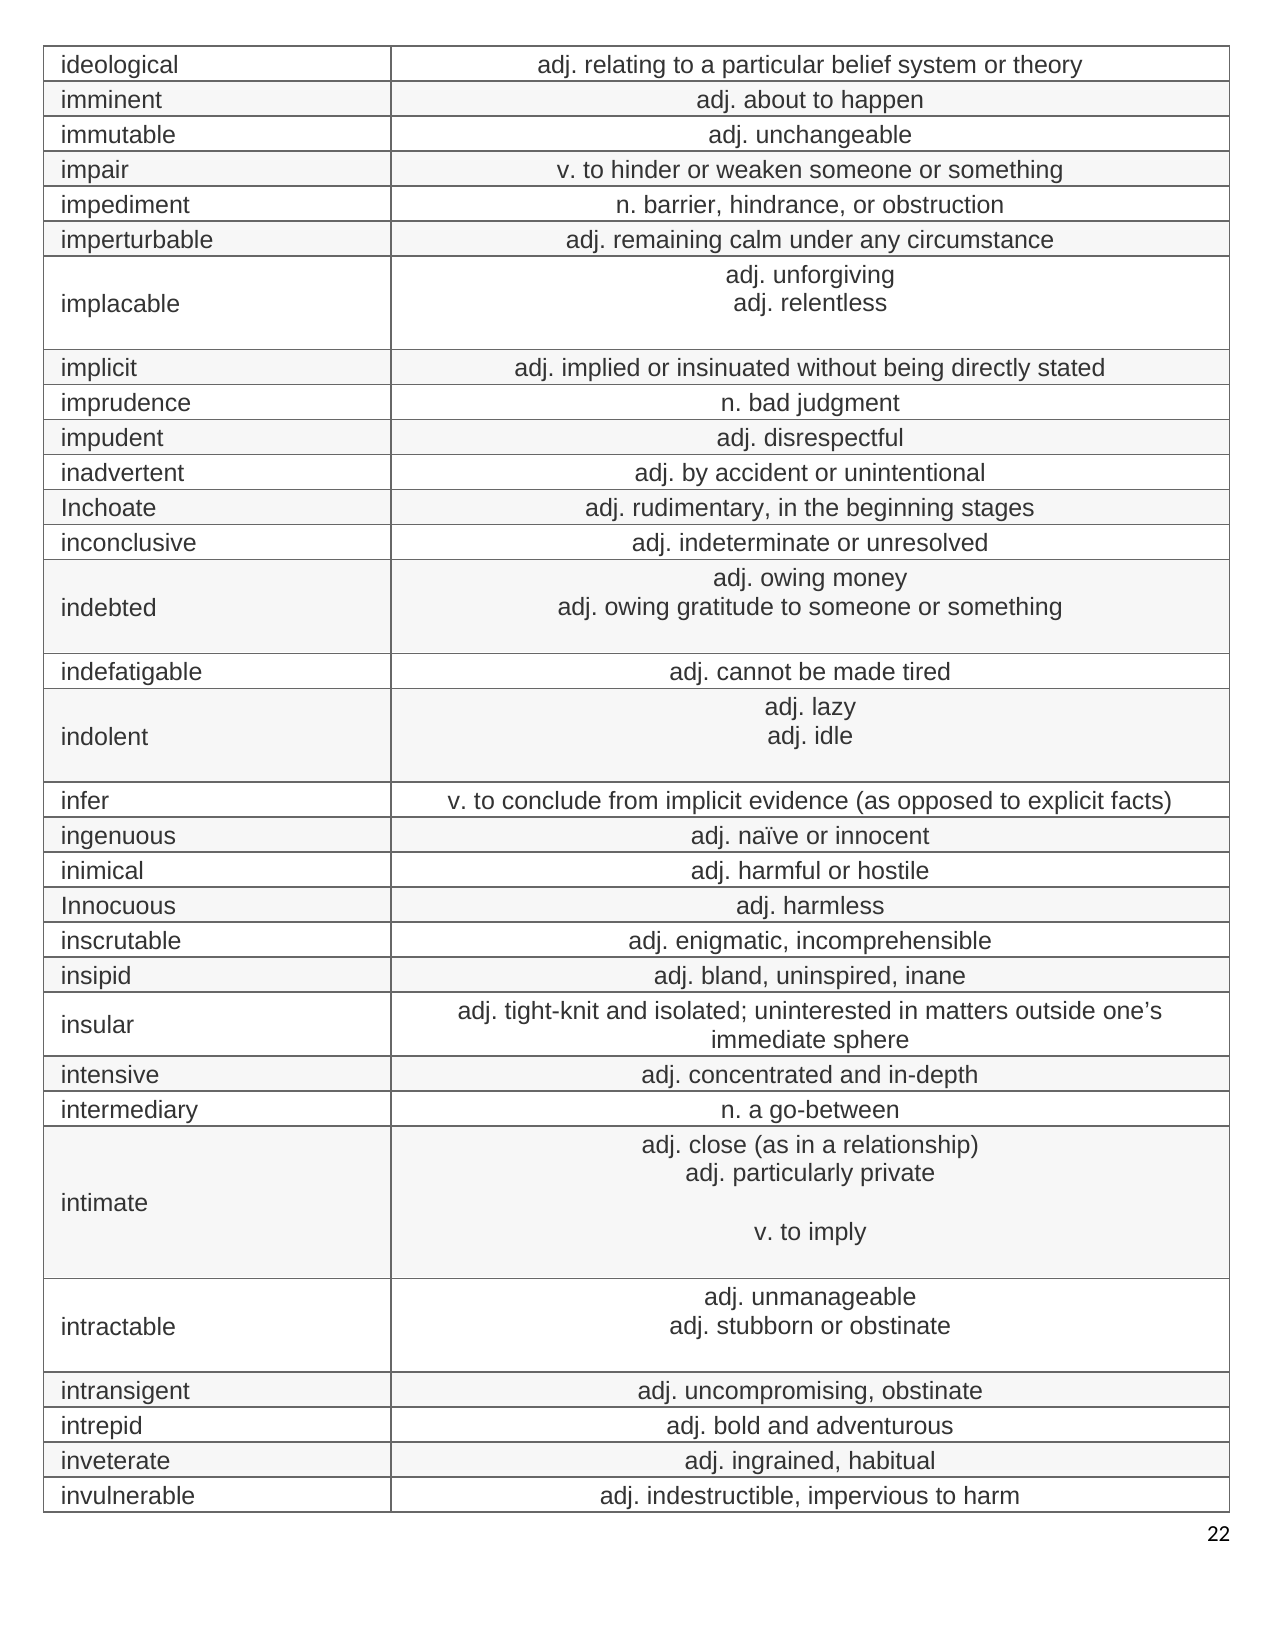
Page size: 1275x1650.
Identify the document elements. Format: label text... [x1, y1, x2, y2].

table_cell impair [44, 152, 390, 185]
table_cell adj. relating to a particular belief system or theory [392, 47, 1229, 80]
table_cell adj. about to happen [392, 82, 1229, 115]
table_cell adj. harmful or hostile [392, 853, 1229, 886]
table_cell Innocuous [44, 888, 390, 921]
table_cell imminent [44, 82, 390, 115]
table_cell adj. lazy adj. idle [392, 689, 1229, 781]
table_cell adj. concentrated and in-depth [392, 1057, 1229, 1090]
table_cell n. bad judgment [392, 385, 1229, 419]
table_cell invulnerable [44, 1478, 390, 1511]
table_cell intimate [44, 1127, 390, 1277]
table_cell adj. disrespectful [392, 420, 1229, 454]
table_cell inadvertent [44, 455, 390, 489]
table_cell implicit [44, 350, 390, 384]
table_cell n. a go-between [392, 1092, 1229, 1125]
table_cell immutable [44, 117, 390, 150]
table_cell adj. bold and adventurous [392, 1408, 1229, 1441]
table_cell inveterate [44, 1443, 390, 1476]
table_cell n. barrier, hindrance, or obstruction [392, 187, 1229, 220]
table_cell adj. cannot be made tired [392, 654, 1229, 687]
table_cell inimical [44, 853, 390, 886]
table_cell intractable [44, 1279, 390, 1371]
table_cell indebted [44, 560, 390, 652]
table_cell intransigent [44, 1373, 390, 1406]
table_cell intrepid [44, 1408, 390, 1441]
table_cell v. to conclude from implicit evidence (as opposed to explicit facts) [392, 783, 1229, 816]
table_cell adj. unchangeable [392, 117, 1229, 150]
table_cell adj. ingrained, habitual [392, 1443, 1229, 1476]
table_cell imperturbable [44, 222, 390, 255]
table_cell adj. harmless [392, 888, 1229, 921]
table_cell v. to hinder or weaken someone or something [392, 152, 1229, 185]
table_cell adj. unmanageable adj. stubborn or obstinate [392, 1279, 1229, 1371]
table_cell adj. implied or insinuated without being directly stated [392, 350, 1229, 384]
table_cell insular [44, 993, 390, 1055]
table_cell adj. owing money adj. owing gratitude to someone or something [392, 560, 1229, 652]
table_cell implacable [44, 257, 390, 349]
table_cell infer [44, 783, 390, 816]
table_cell adj. uncompromising, obstinate [392, 1373, 1229, 1406]
table_cell adj. enigmatic, incomprehensible [392, 923, 1229, 956]
table_cell intermediary [44, 1092, 390, 1125]
table_cell adj. close (as in a relationship) adj. particularly private v. to imply [392, 1127, 1229, 1277]
table_cell adj. unforgiving adj. relentless [392, 257, 1229, 349]
table_cell inscrutable [44, 923, 390, 956]
table_cell indefatigable [44, 654, 390, 687]
table_cell insipid [44, 958, 390, 991]
table_cell intensive [44, 1057, 390, 1090]
table_cell Inchoate [44, 490, 390, 524]
table_cell adj. remaining calm under any circumstance [392, 222, 1229, 255]
table_cell adj. naïve or innocent [392, 818, 1229, 851]
table_cell adj. rudimentary, in the beginning stages [392, 490, 1229, 524]
table_cell adj. indeterminate or unresolved [392, 525, 1229, 559]
table_cell adj. tight-knit and isolated; uninterested in matters outside one’s immediate sphere [392, 993, 1229, 1055]
table_cell inconclusive [44, 525, 390, 559]
table_cell adj. bland, uninspired, inane [392, 958, 1229, 991]
table_cell indolent [44, 689, 390, 781]
table_cell impudent [44, 420, 390, 454]
table_cell adj. by accident or unintentional [392, 455, 1229, 489]
table_cell impediment [44, 187, 390, 220]
table_cell ideological [44, 47, 390, 80]
table_cell ingenuous [44, 818, 390, 851]
table_cell adj. indestructible, impervious to harm [392, 1478, 1229, 1511]
table_cell imprudence [44, 385, 390, 419]
